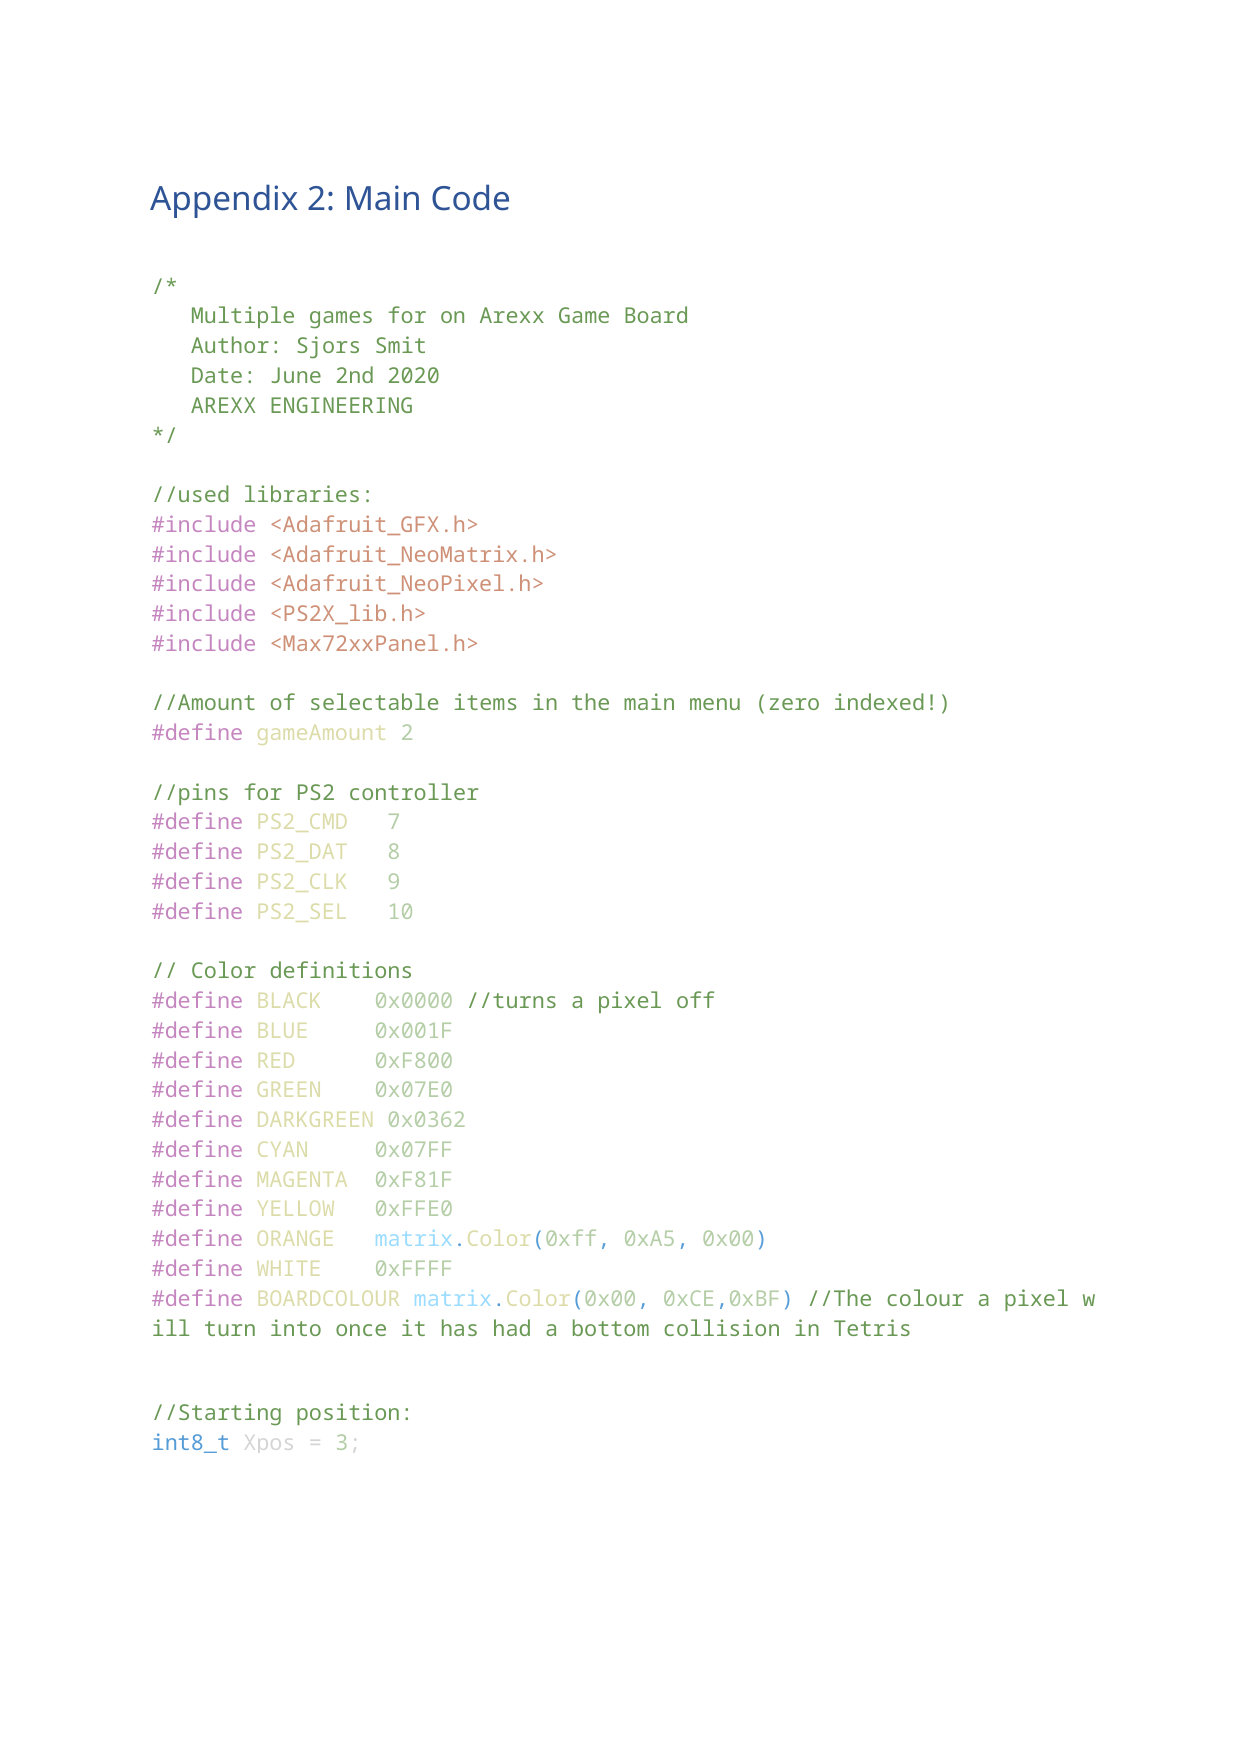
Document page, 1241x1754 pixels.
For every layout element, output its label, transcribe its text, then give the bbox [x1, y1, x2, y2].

subtitle Appendix 2: Main Code [150, 175, 1090, 220]
